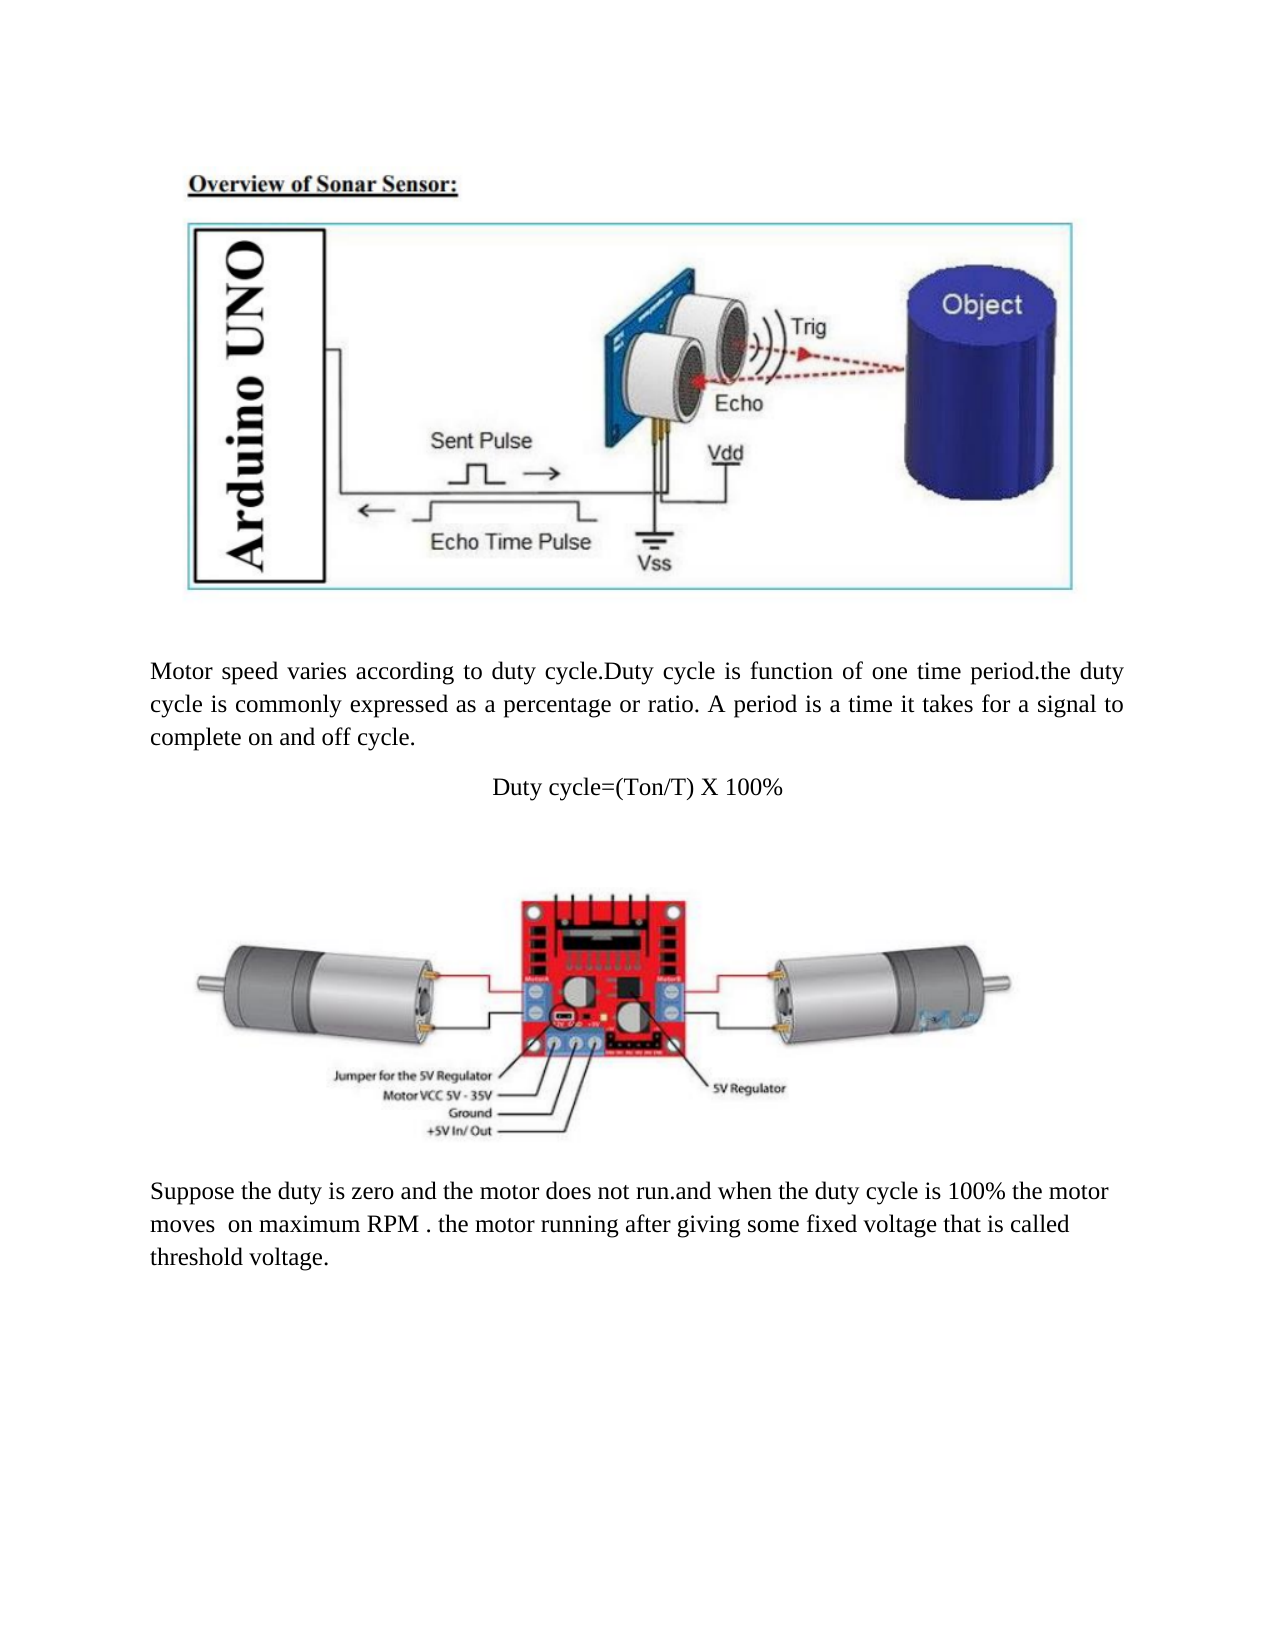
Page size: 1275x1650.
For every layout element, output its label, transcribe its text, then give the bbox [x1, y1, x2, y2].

text Motor speed varies according to duty cycle.Duty cycle is function of one time period.the duty cycle is commonly expressed as a percentage or ratio. A period is a time it takes for a signal to complete on and off cycle. [150, 656, 1125, 751]
text Suppose the duty is zero and the motor does not run.and when the duty cycle is 100% the motor moves on maximum RPM . the motor running after giving some fixed voltage that is called threshold voltage. [150, 1176, 1125, 1271]
picture [150, 821, 1063, 1155]
picture [150, 150, 1108, 635]
text Duty cycle=(Ton/T) X 100% [150, 772, 1125, 800]
